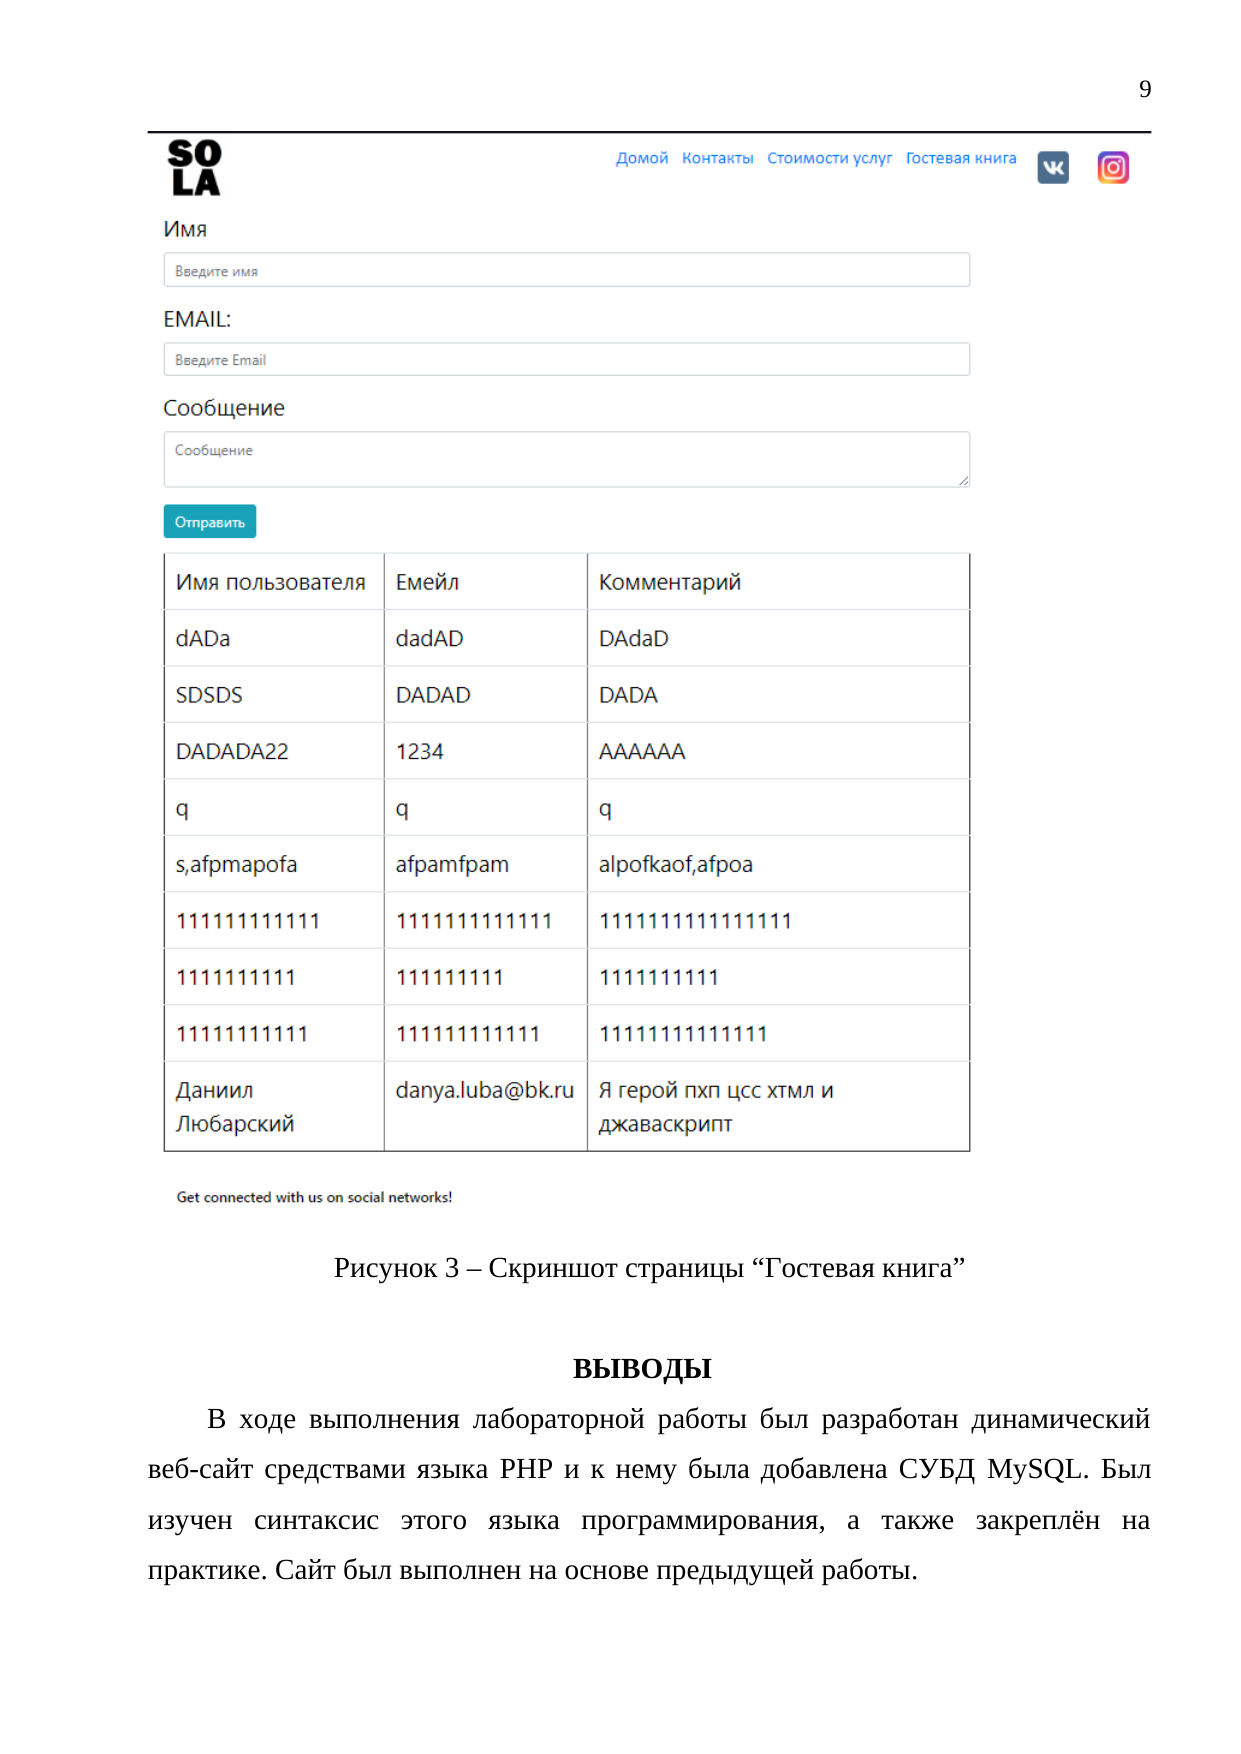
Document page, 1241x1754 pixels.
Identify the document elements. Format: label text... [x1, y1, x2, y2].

text Рисунок 3 – Скриншот страницы “Гостевая книга” [148, 1250, 1152, 1284]
picture [147, 131, 1152, 1236]
text Выводы [133, 1351, 1152, 1384]
text В ходе выполнения лабораторной работы был разработан динамический веб-сайт средствами языка PHP и к нему была добавлена СУБД MySQL. Был изучен синтаксис этого языка программирования, а также закреплён на практике. Сайт был выполнен на основе предыдущей работы. [148, 1401, 1152, 1586]
